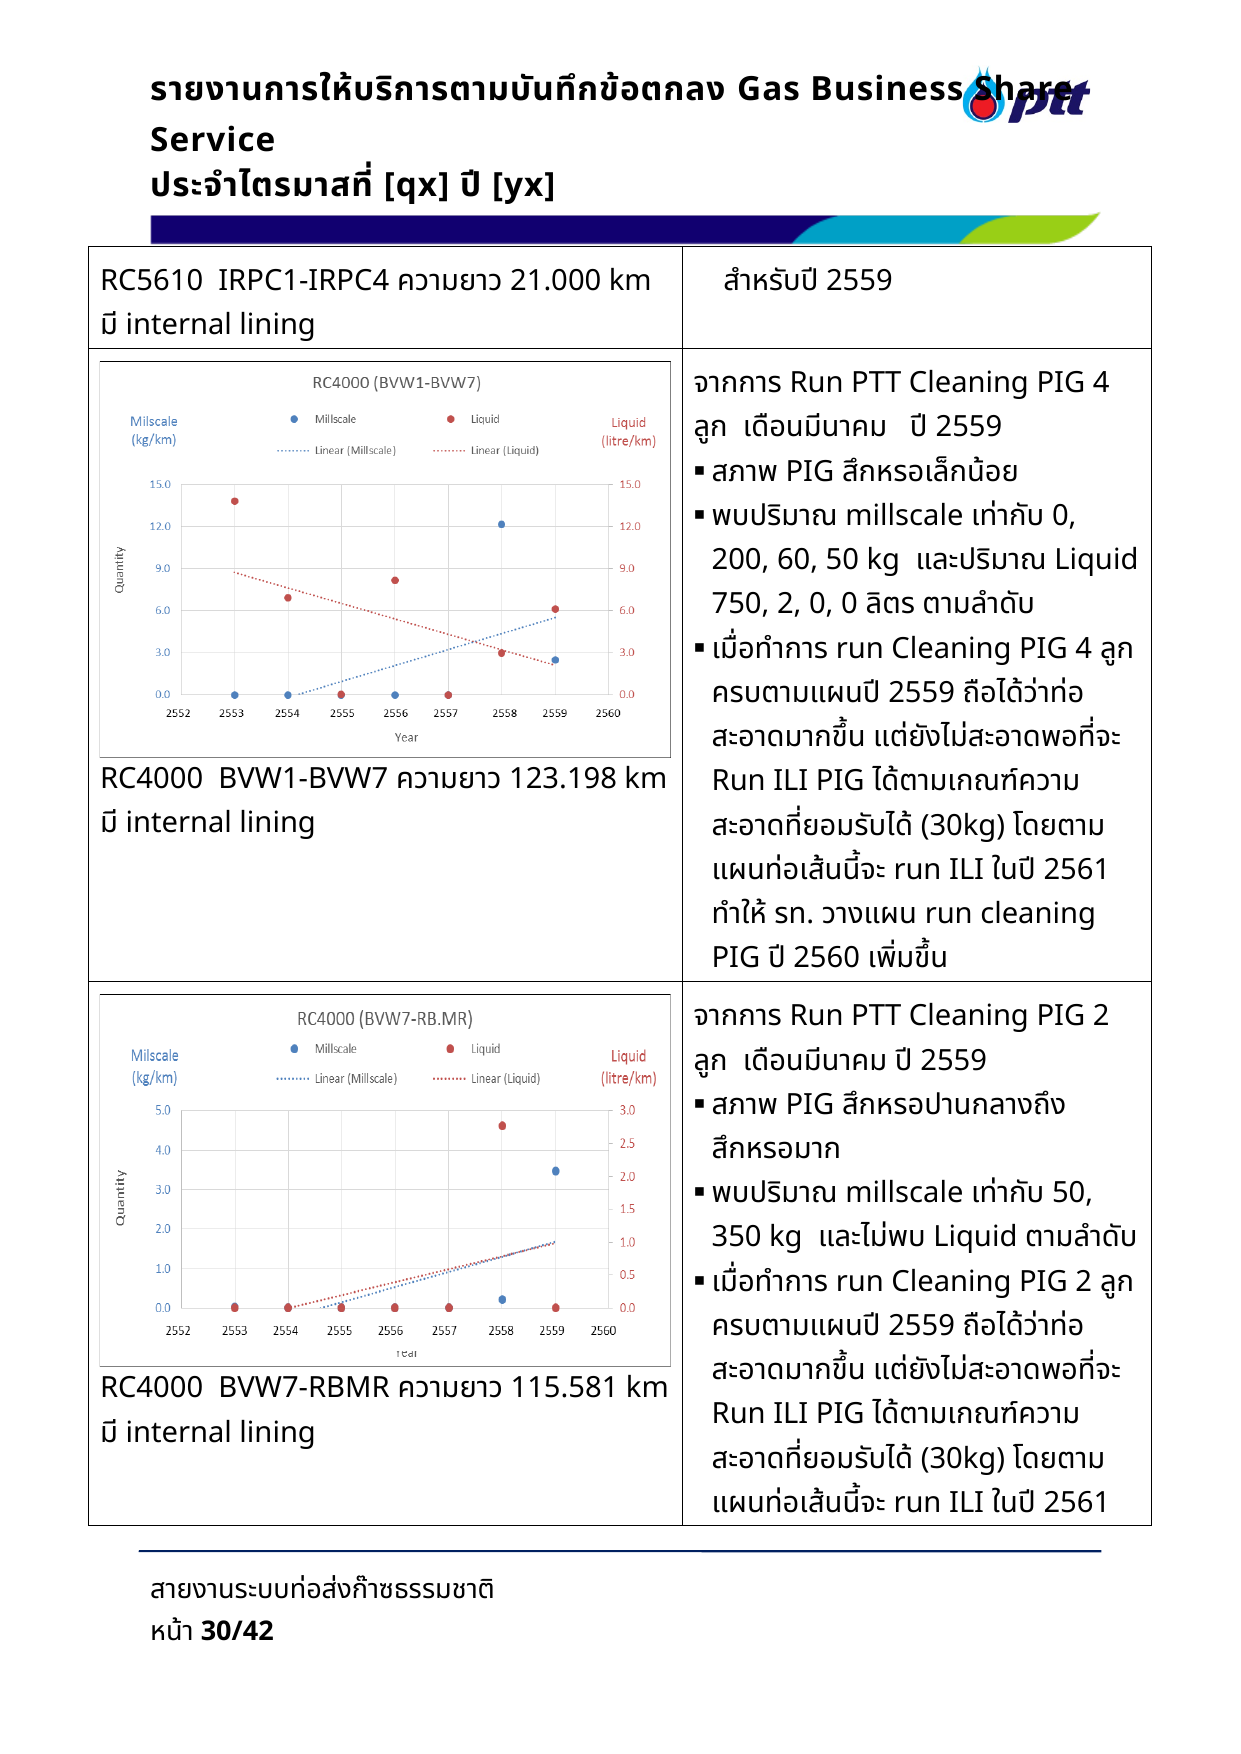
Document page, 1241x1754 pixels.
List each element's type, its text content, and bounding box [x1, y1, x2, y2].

picture [962, 65, 1091, 123]
picture [150, 211, 1102, 246]
table_cell จากการ Run PTT Cleaning PIG 4 ลูก เดือนมีนาคม ปี 2559 สภาพ PIG สึกหรอเล็กน้อย พบปริมาณ millscale เท่ากับ 0, 200, 60, 50 kg และปริมาณ Liquid 750, 2, 0, 0 ลิตร ตามลำดับ เมื่อทำการ run Cleaning PIG 4 ลูก ครบตามแผนปี 2559 ถือได้ว่าท่อสะอาดมากขึ้น แต่ยังไม่สะอาดพอที่จะ Run ILI PIG ได้ตามเกณฑ์ความสะอาดที่ยอมรับได้ (30kg) โดยตามแผนท่อเส้นนี้จะ run ILI ในปี 2561 ทำให้ รท. วางแผน run cleaning PIG ปี 2560 เพิ่มขึ้น [683, 349, 1151, 981]
table_cell RC5610 IRPC1-IRPC4 ความยาว 21.000 km มี internal lining [89, 247, 682, 348]
table_cell RC4000 BVW7-RBMR ความยาว 115.581 km มี internal lining [89, 982, 682, 1525]
picture [99, 994, 671, 1367]
picture [99, 361, 671, 758]
table_cell RC4000 BVW1-BVW7 ความยาว 123.198 km มี internal lining [89, 349, 682, 981]
